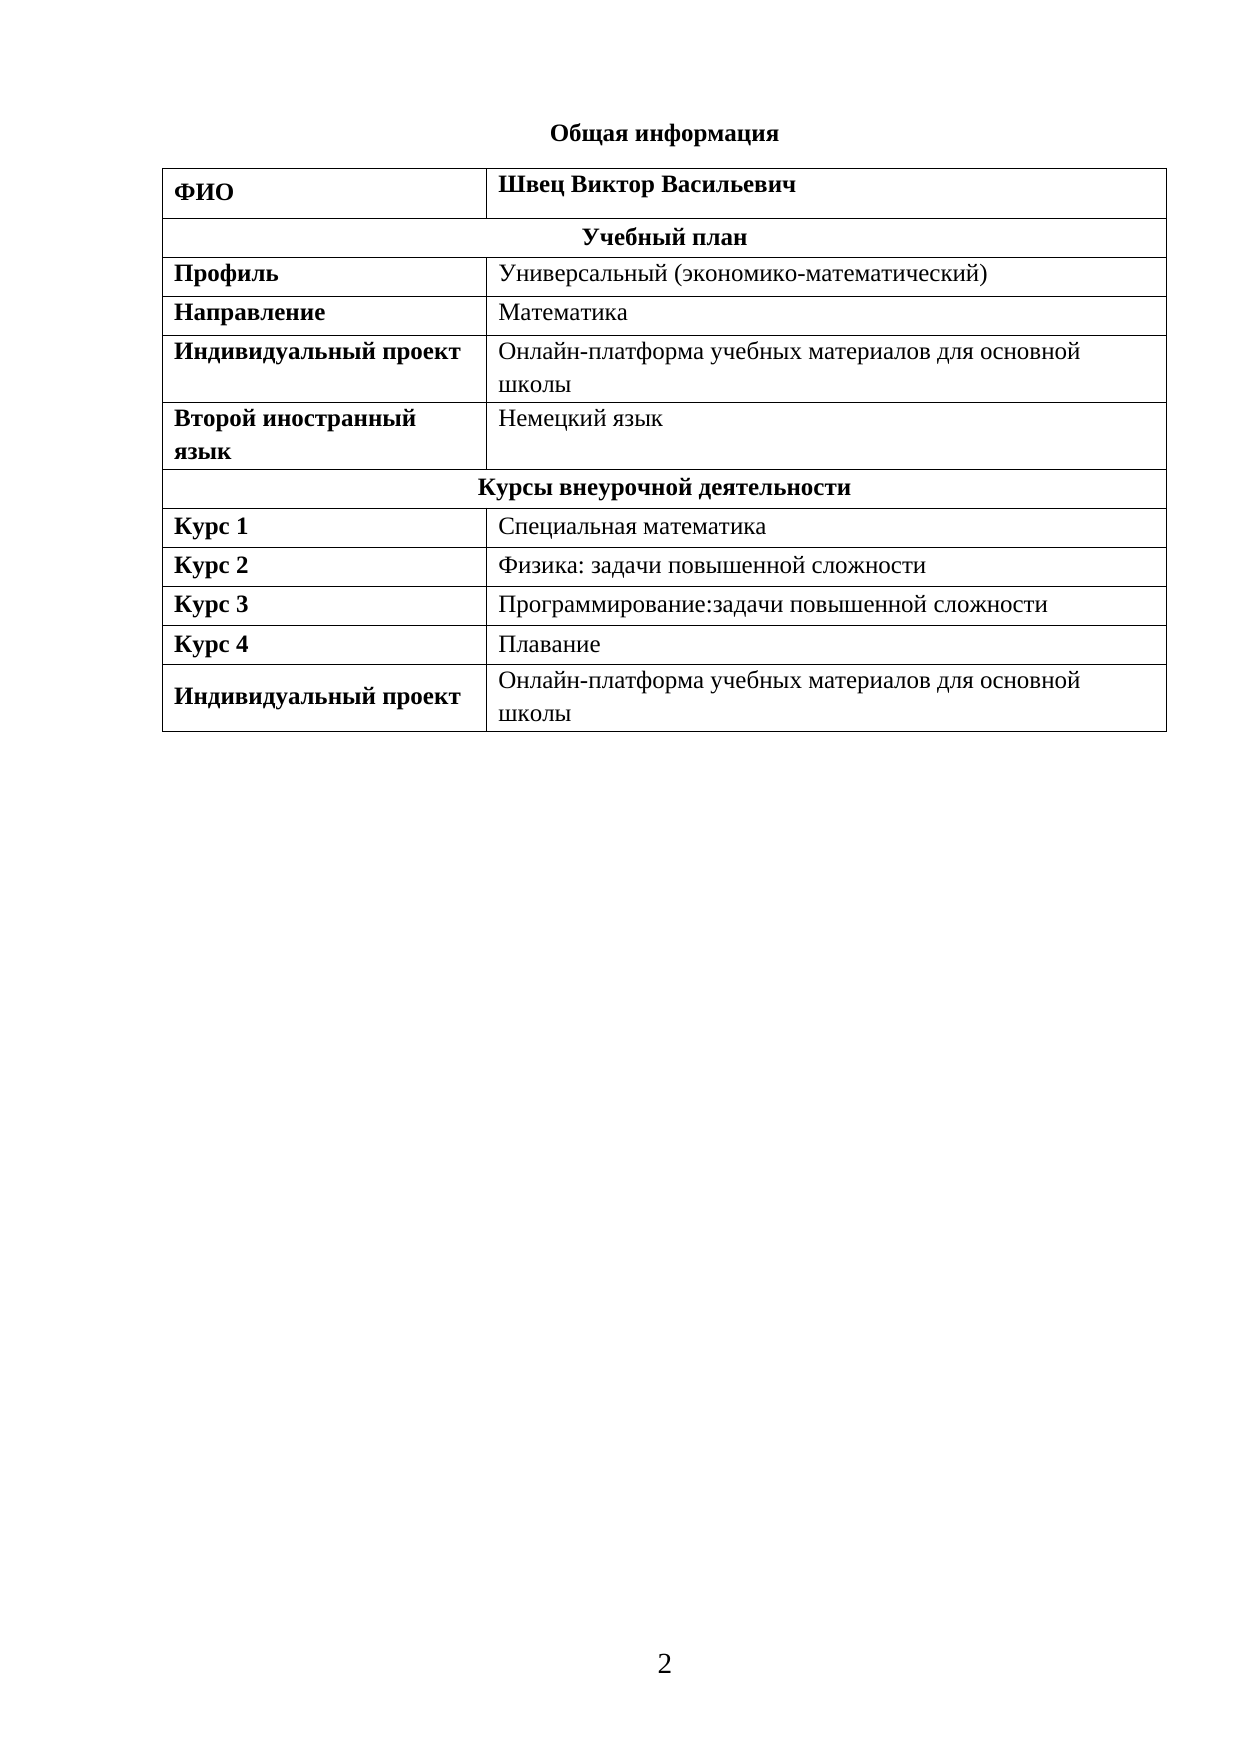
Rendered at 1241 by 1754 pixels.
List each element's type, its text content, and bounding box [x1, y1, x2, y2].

table_header ФИО [163, 169, 486, 218]
table_cell Математика [487, 297, 1166, 335]
table_cell Курс 4 [163, 626, 486, 664]
table_cell Курс 3 [163, 587, 486, 625]
table_cell Индивидуальный проект [163, 336, 486, 402]
table_cell Курс 1 [163, 509, 486, 547]
table_cell Немецкий язык [487, 403, 1166, 469]
table_cell Направление [163, 297, 486, 335]
table_cell Профиль [163, 258, 486, 296]
table_cell Курсы внеурочной деятельности [163, 470, 1166, 508]
table_cell Физика: задачи повышенной сложности [487, 548, 1166, 586]
table_cell Второй иностранный язык [163, 403, 486, 469]
table_cell Программирование:задачи повышенной сложности [487, 587, 1166, 625]
table_cell Плавание [487, 626, 1166, 664]
table_cell Универсальный (экономико-математический) [487, 258, 1166, 296]
table_cell Онлайн-платформа учебных материалов для основной школы [487, 336, 1166, 402]
table_header Швец Виктор Васильевич [487, 169, 1166, 218]
table_cell Специальная математика [487, 509, 1166, 547]
table_cell Учебный план [163, 219, 1166, 257]
table_cell Курс 2 [163, 548, 486, 586]
text Общая информация [177, 118, 1152, 147]
table_cell Онлайн-платформа учебных материалов для основной школы [487, 665, 1166, 731]
table_cell Индивидуальный проект [163, 665, 486, 731]
